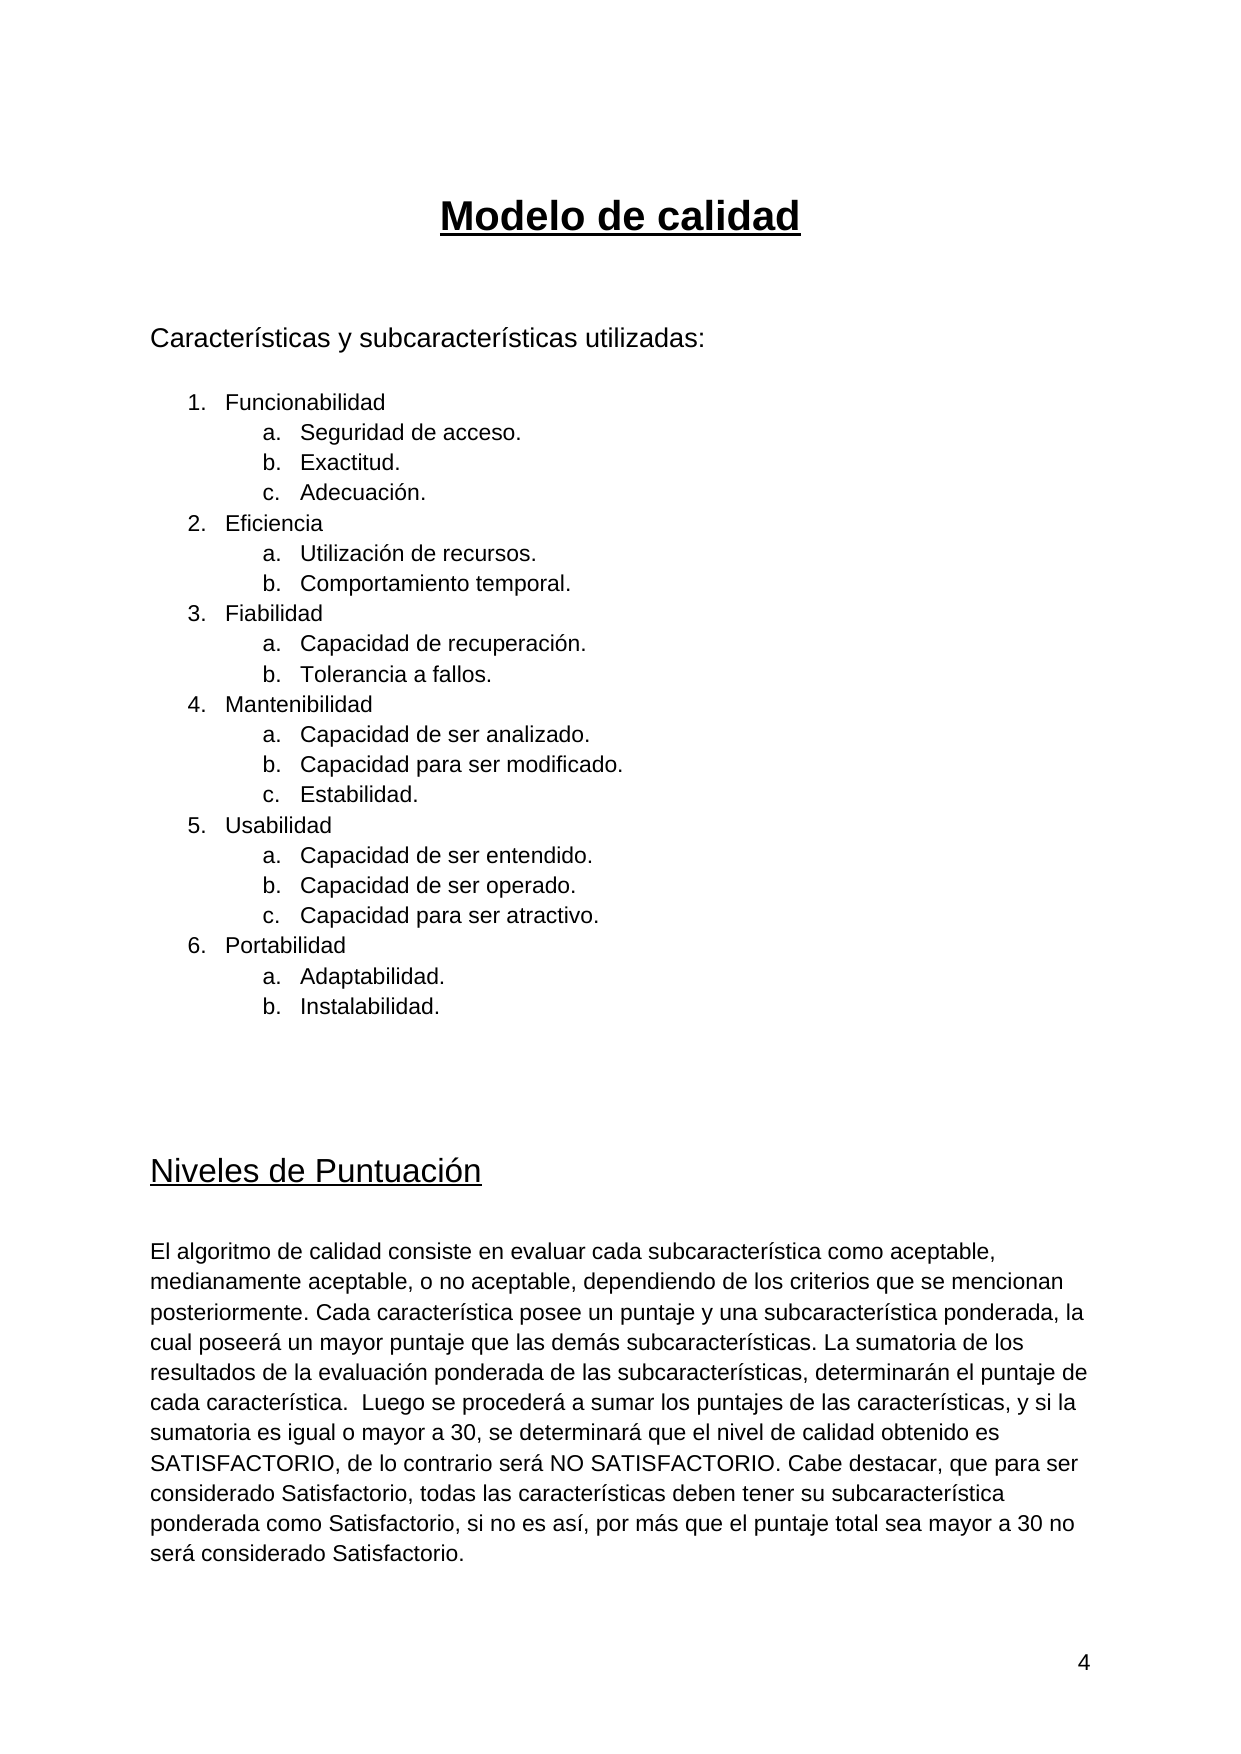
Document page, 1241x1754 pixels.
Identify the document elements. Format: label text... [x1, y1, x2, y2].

subtitle Niveles de Puntuación [150, 1151, 1090, 1189]
list Eficiencia [187, 509, 1090, 536]
list Capacidad de ser operado. [262, 872, 1090, 898]
list Capacidad de ser entendido. [262, 842, 1090, 868]
list Usabilidad [187, 812, 1090, 838]
list Adecuación. [262, 479, 1090, 506]
list Utilización de recursos. [262, 540, 1090, 566]
list Funcionabilidad [187, 389, 1090, 415]
list Tolerancia a fallos. [262, 661, 1090, 687]
list Fiabilidad [187, 600, 1090, 626]
list Seguridad de acceso. [262, 419, 1090, 445]
list Instalabilidad. [262, 993, 1090, 1019]
text El algoritmo de calidad consiste en evaluar cada subcaracterística como aceptable, medianamente aceptable, o no aceptable, dependiendo de los criterios que se mencionan posteriormente. Cada característica posee un puntaje y una subcaracterística ponderada, la cual poseerá un mayor puntaje que las demás subcaracterísticas. La sumatoria de los resultados de la evaluación ponderada de las subcaracterísticas, determinarán el puntaje de cada característica. Luego se procederá a sumar los puntajes de las características, y si la sumatoria es igual o mayor a 30, se determinará que el nivel de calidad obtenido es SATISFACTORIO, de lo contrario será NO SATISFACTORIO. Cabe destacar, que para ser considerado Satisfactorio, todas las características deben tener su subcaracterística ponderada como Satisfactorio, si no es así, por más que el puntaje total sea mayor a 30 no será considerado Satisfactorio. [150, 1238, 1090, 1566]
list Capacidad para ser modificado. [262, 751, 1090, 777]
list Capacidad de recuperación. [262, 630, 1090, 657]
list Capacidad de ser analizado. [262, 721, 1090, 747]
list Portabilidad [187, 932, 1090, 959]
text Características y subcaracterísticas utilizadas: [150, 322, 1090, 354]
subtitle Modelo de calidad [150, 192, 1090, 239]
list Mantenibilidad [187, 691, 1090, 717]
list Estabilidad. [262, 781, 1090, 808]
list Adaptabilidad. [262, 963, 1090, 989]
list Capacidad para ser atractivo. [262, 902, 1090, 928]
list Exactitud. [262, 449, 1090, 475]
list Comportamiento temporal. [262, 570, 1090, 596]
